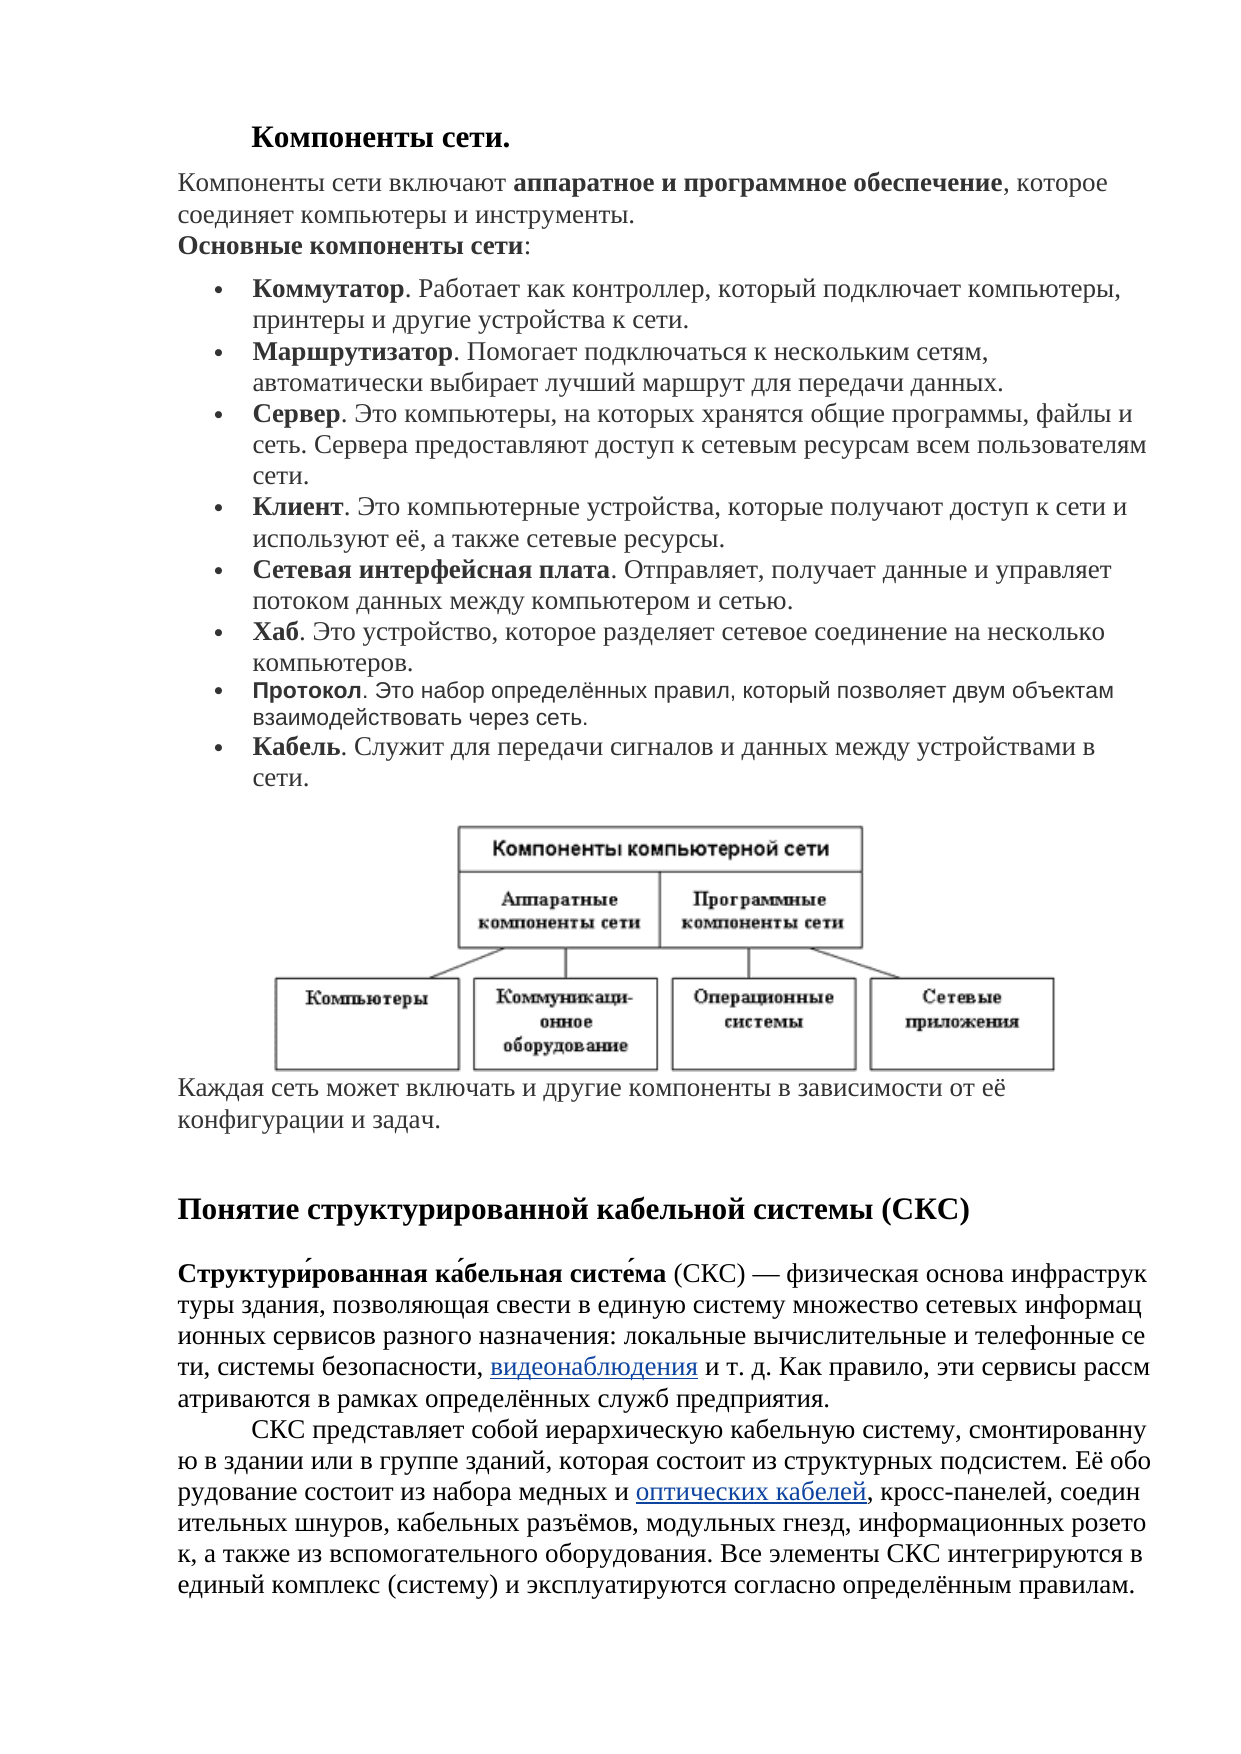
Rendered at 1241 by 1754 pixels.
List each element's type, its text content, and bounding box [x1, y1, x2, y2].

list Сетевая интерфейсная плата. Отправляет, получает данные и управляет потоком данных между компьютером и сетью. [215, 553, 1152, 615]
text Компоненты сети включают аппаратное и программное обеспечение, которое соединяет компьютеры и инструменты. [177, 167, 1152, 229]
list Сервер. Это компьютеры, на которых хранятся общие программы, файлы и сеть. Сервера предоставляют доступ к сетевым ресурсам всем пользователям сети. [215, 397, 1152, 491]
text Основные компоненты сети: [177, 229, 1152, 260]
list Коммутатор. Работает как контроллер, который подключает компьютеры, принтеры и другие устройства к сети. [215, 272, 1152, 335]
text Понятие структурированной кабельной системы (СКС) [177, 1190, 1152, 1226]
list Клиент. Это компьютерные устройства, которые получают доступ к сети и используют её, а также сетевые ресурсы. [215, 491, 1152, 553]
text Структури́рованная ка́бельная систе́ма (СКС) — физическая основа инфраструктуры здания, позволяющая свести в единую систему множество сетевых информационных сервисов разного назначения: локальные вычислительные и телефонные сети, системы безопасности, видеонаблюдения и т. д. Как правило, эти сервисы рассматриваются в рамках определённых служб предприятия. [177, 1257, 1152, 1413]
list Протокол. Это набор определённых правил, который позволяет двум объектам взаимодействовать через сеть. [215, 677, 1152, 730]
text СКС представляет собой иерархическую кабельную систему, смонтированную в здании или в группе зданий, которая состоит из структурных подсистем. Её оборудование состоит из набора медных и оптических кабелей, кросс-панелей, соединительных шнуров, кабельных разъёмов, модульных гнезд, информационных розеток, а также из вспомогательного оборудования. Все элементы СКС интегрируются в единый комплекс (систему) и эксплуатируются согласно определённым правилам. [177, 1413, 1152, 1600]
list Кабель. Служит для передачи сигналов и данных между устройствами в сети. [215, 730, 1152, 792]
list Маршрутизатор. Помогает подключаться к нескольким сетям, автоматически выбирает лучший маршрут для передачи данных. [215, 335, 1152, 397]
list Хаб. Это устройство, которое разделяет сетевое соединение на несколько компьютеров. [215, 615, 1152, 677]
text Компоненты сети. [177, 118, 1152, 154]
picture [273, 823, 1055, 1072]
